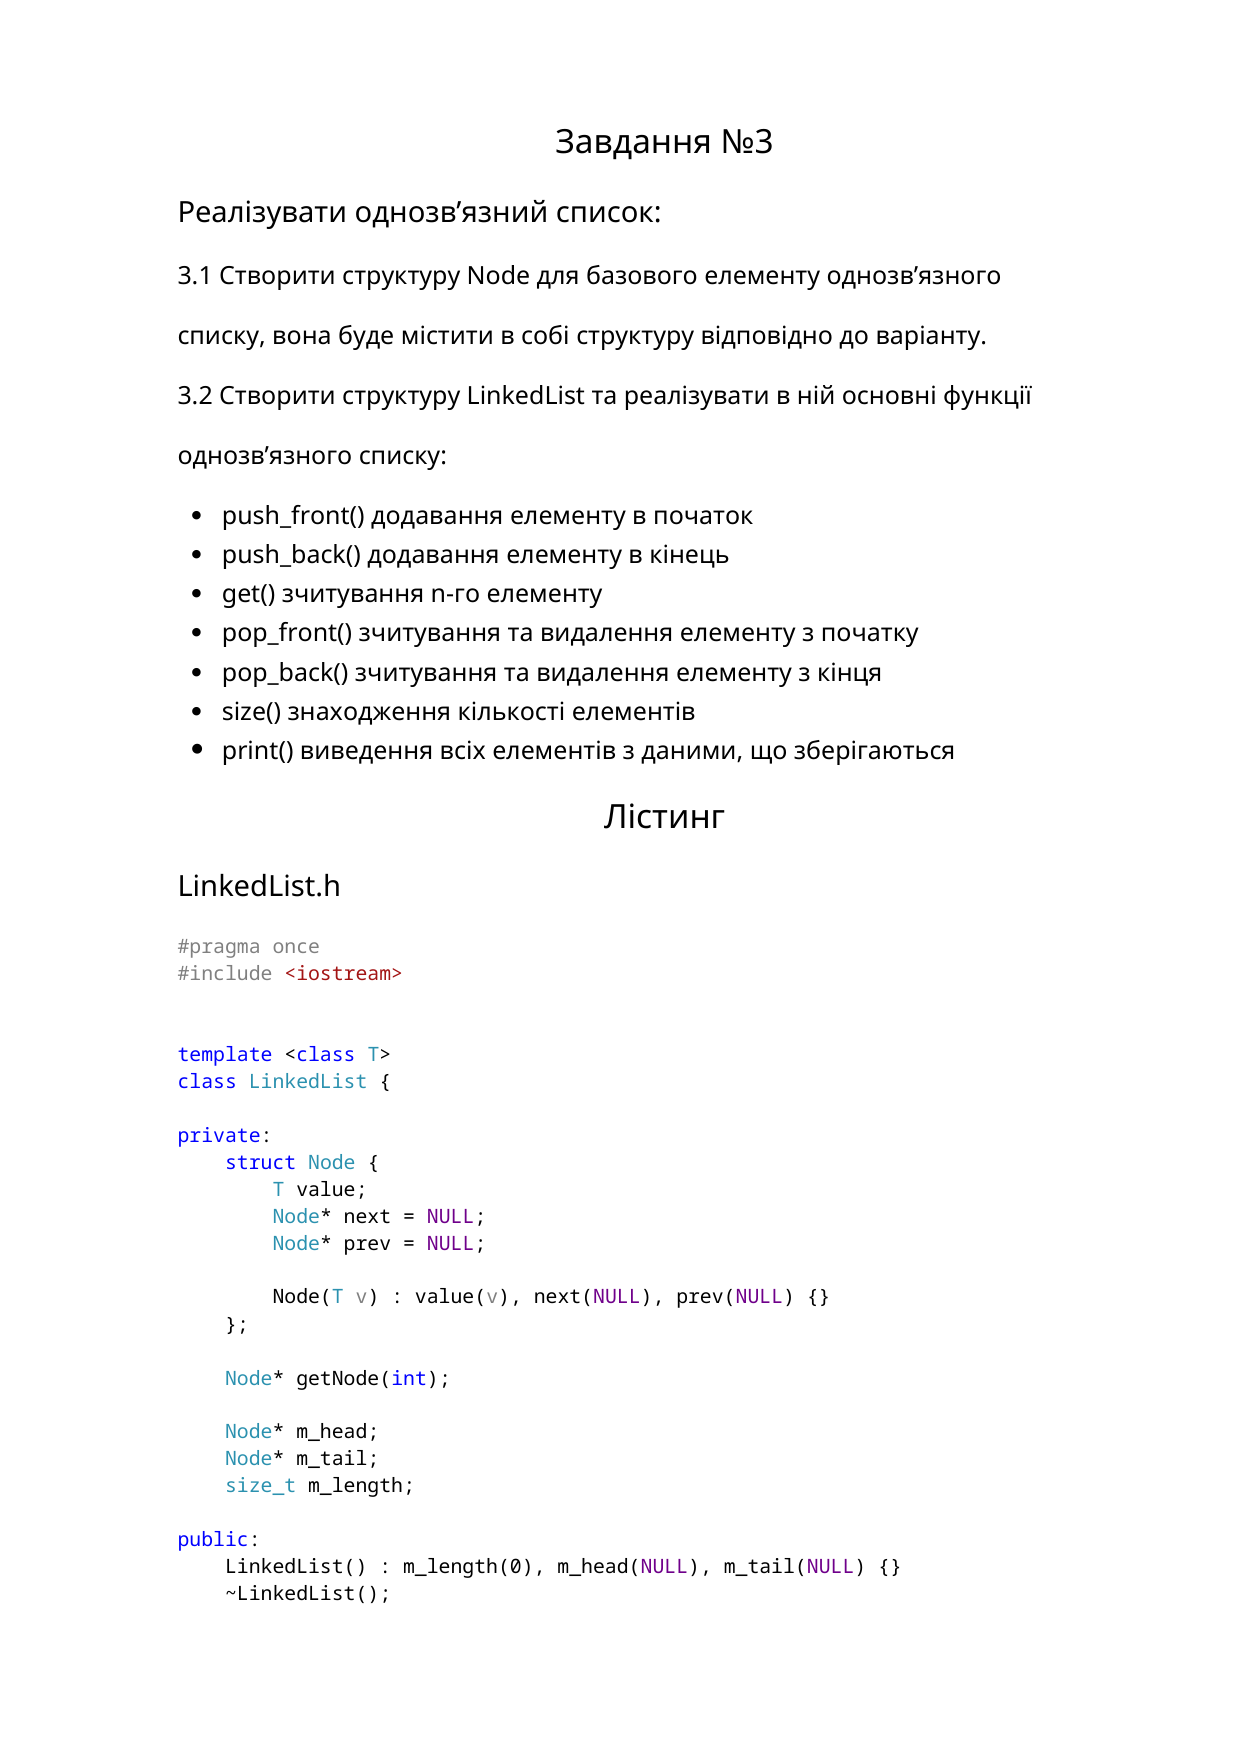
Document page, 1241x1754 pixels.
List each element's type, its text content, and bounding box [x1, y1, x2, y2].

text LinkedList() : m_length(0), m_head(NULL), m_tail(NULL) {} [177, 1553, 1152, 1579]
list get() зчитування n-го елементу [192, 576, 1152, 610]
text #pragma once [177, 932, 1152, 959]
list print() виведення всіх елементів з даними, що зберігаються [192, 733, 1152, 767]
text ~LinkedList(); [177, 1579, 1152, 1607]
text class LinkedList { [177, 1067, 1152, 1094]
text LinkedList.h [177, 866, 1152, 905]
text списку, вона буде містити в собі структуру відповідно до варіанту. [177, 318, 1152, 352]
list push_back() додавання елементу в кінець [192, 537, 1152, 571]
text Node(T v) : value(v), next(NULL), prev(NULL) {} [177, 1283, 1152, 1310]
text Node* getNode(int); [177, 1364, 1152, 1391]
text Завдання №3 [177, 118, 1152, 163]
text Node* prev = NULL; [177, 1229, 1152, 1256]
text struct Node { [177, 1148, 1152, 1175]
text 3.2 Створити структуру LinkedList та реалізувати в ній основні функції [177, 378, 1152, 412]
text 3.1 Створити структуру Node для базового елементу однозв’язного [177, 258, 1152, 292]
text }; [177, 1310, 1152, 1337]
list push_front() додавання елементу в початок [192, 498, 1152, 532]
text template <class T> [177, 1040, 1152, 1067]
text однозв’язного списку: [177, 438, 1152, 472]
text private: [177, 1121, 1152, 1148]
text Лістинг [177, 793, 1152, 838]
list pop_back() зчитування та видалення елементу з кінця [192, 654, 1152, 688]
text Реалізувати однозв’язний список: [177, 191, 1152, 231]
text T value; [177, 1175, 1152, 1202]
text size_t m_length; [177, 1472, 1152, 1499]
text Node* next = NULL; [177, 1202, 1152, 1229]
text public: [177, 1526, 1152, 1553]
text Node* m_tail; [177, 1445, 1152, 1472]
list pop_front() зчитування та видалення елементу з початку [192, 615, 1152, 649]
list size() знаходження кількості елементів [192, 693, 1152, 727]
text #include <iostream> [177, 959, 1152, 986]
text Node* m_head; [177, 1418, 1152, 1445]
